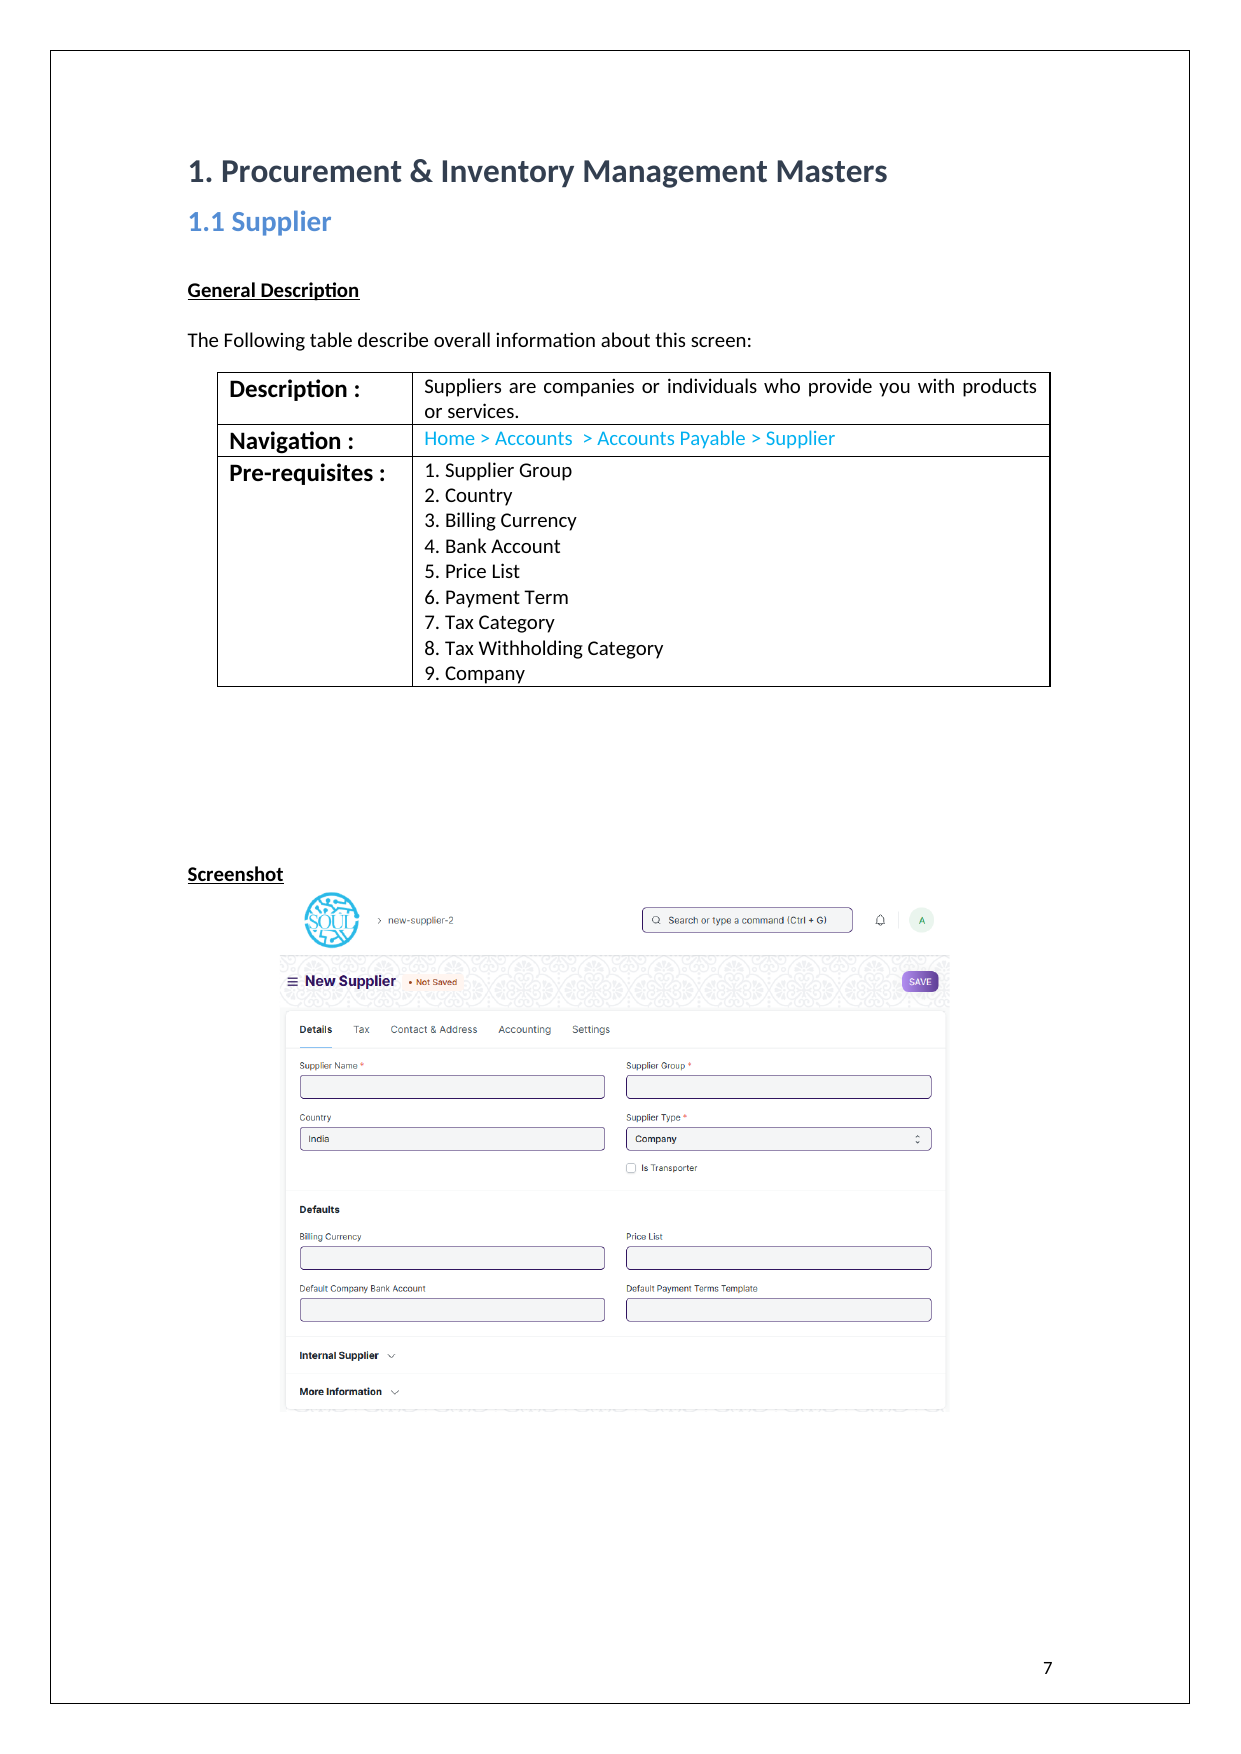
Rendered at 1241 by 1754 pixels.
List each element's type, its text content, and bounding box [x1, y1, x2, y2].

table_header Suppliers are companies or individuals who provide you with products or services. [413, 373, 1049, 424]
table_cell Supplier Group Country Billing Currency Bank Account Price List Payment Term Tax Category Tax Withholding Category Company [413, 457, 1049, 686]
list The Following table describe overall information about this screen: [187, 328, 1053, 353]
picture [279, 886, 950, 1412]
table_cell Home > Accounts > Accounts Payable > Supplier [413, 425, 1049, 456]
list General Description [187, 277, 1053, 302]
table_cell Navigation : [218, 425, 412, 456]
subtitle Procurement & Inventory Management Masters [187, 150, 1053, 191]
table_header Description : [218, 373, 412, 424]
subtitle Supplier [187, 203, 1053, 239]
table_cell Pre-requisites : [218, 457, 412, 686]
list Screenshot [187, 861, 1053, 887]
